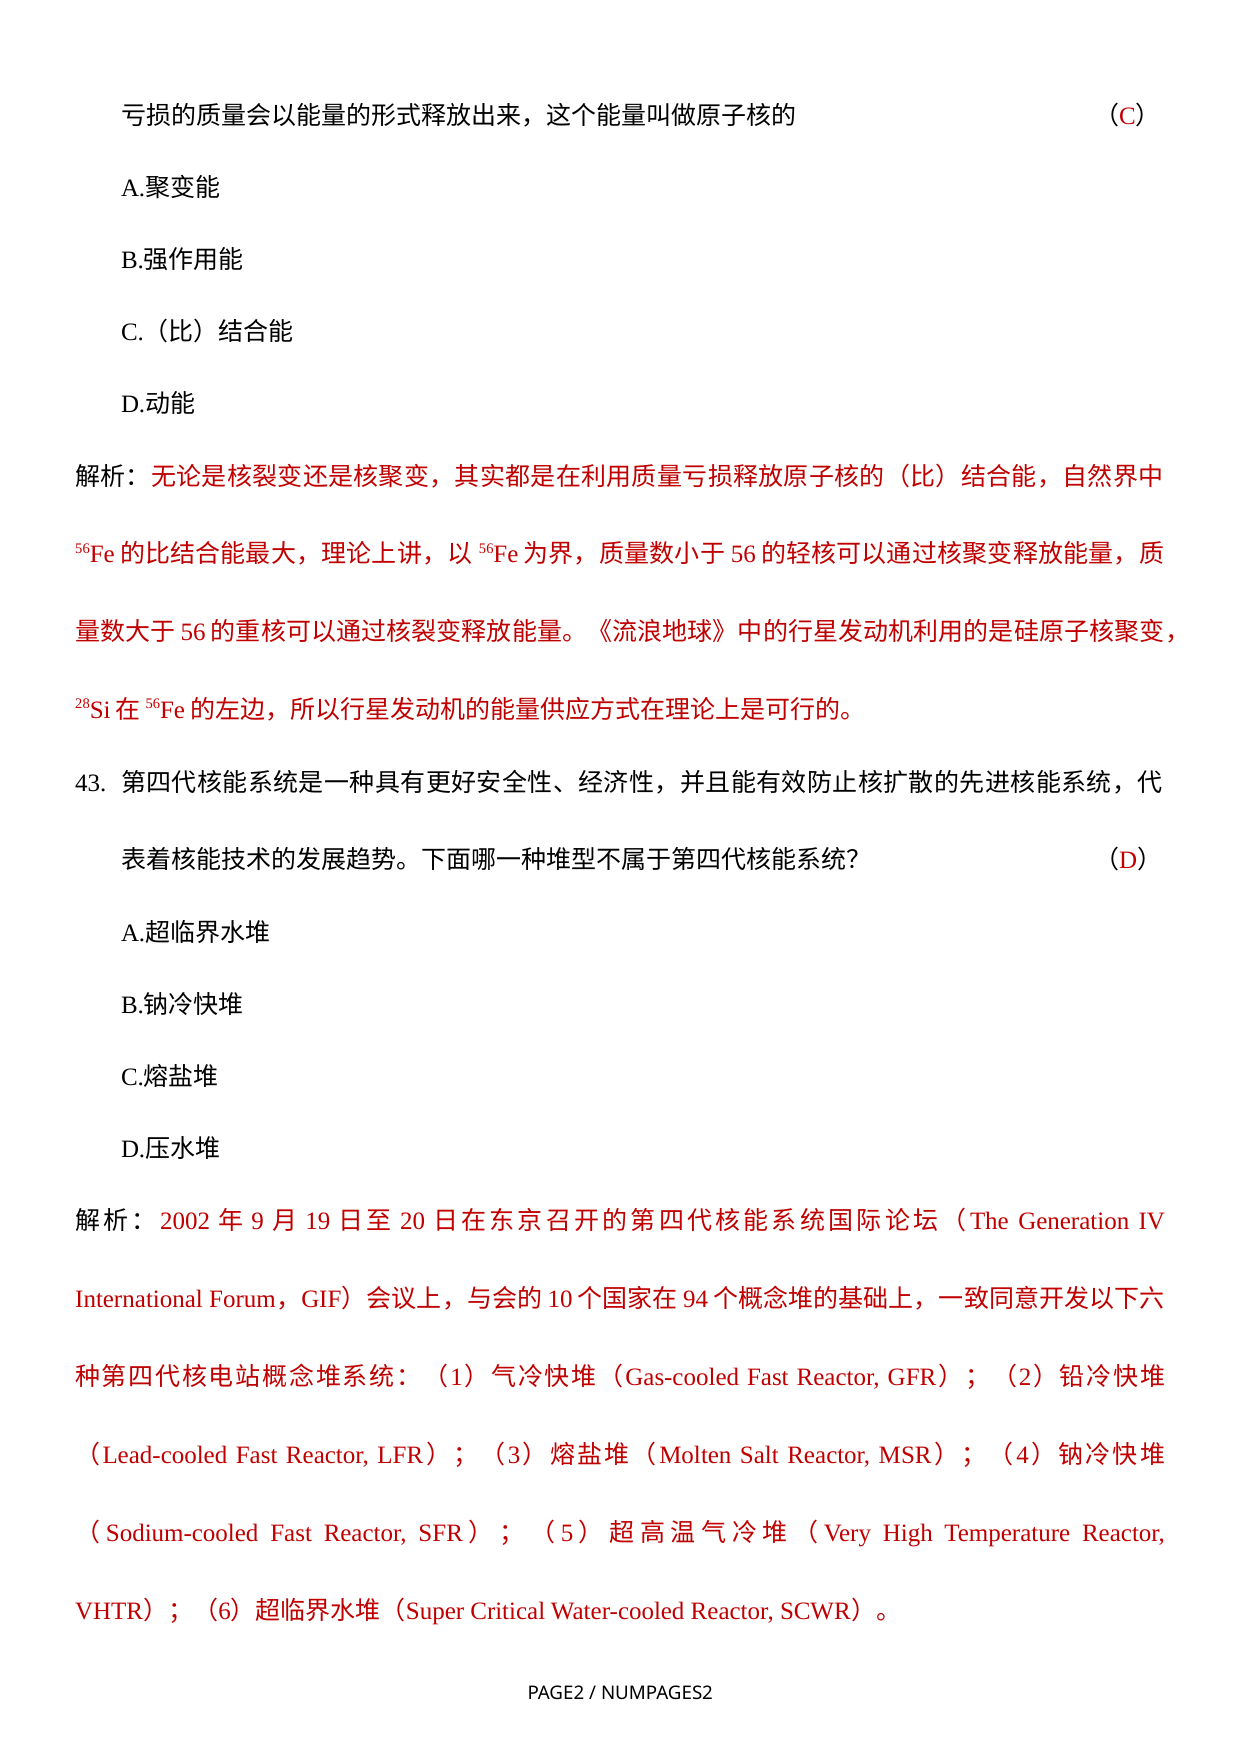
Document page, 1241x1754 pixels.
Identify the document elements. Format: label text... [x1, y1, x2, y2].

text 解析：无论是核裂变还是核聚变，其实都是在利用质量亏损释放原子核的（比）结合能，自然界中56Fe的比结合能最大，理论上讲，以56Fe为界，质量数小于56的轻核可以通过核聚变释放能量，质量数大于56的重核可以通过核裂变释放能量。《流浪地球》中的行星发动机利用的是硅原子核聚变，28Si在56Fe的左边，所以行星发动机的能量供应方式在理论上是可行的。 [75, 442, 1165, 740]
list D.动能 [121, 369, 1165, 434]
list C.熔盐堆 [121, 1042, 1165, 1107]
list B.钠冷快堆 [121, 970, 1165, 1035]
list A.超临界水堆 [121, 898, 1165, 963]
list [75, 81, 1165, 146]
list B.强作用能 [121, 225, 1165, 290]
list A.聚变能 [121, 153, 1165, 218]
text 解析：2002年9月19日至20日在东京召开的第四代核能系统国际论坛（The Generation IV International Forum，GIF）会议上，与会的10个国家在94个概念堆的基础上，一致同意开发以下六种第四代核电站概念堆系统：（1）气冷快堆（Gas-cooled Fast Reactor, GFR）；（2）铅冷快堆（Lead-cooled Fast Reactor, LFR）；（3）熔盐堆（Molten Salt Reactor, MSR）；（4）钠冷快堆（Sodium-cooled Fast Reactor, SFR）；（5）超高温气冷堆（Very High Temperature Reactor, VHTR）；（6）超临界水堆（Super Critical Water-cooled Reactor, SCWR）。 [75, 1186, 1165, 1641]
list D.压水堆 [121, 1114, 1165, 1179]
list C.（比）结合能 [121, 297, 1165, 362]
list 第四代核能系统是一种具有更好安全性、经济性，并且能有效防止核扩散的先进核能系统，代表着核能技术的发展趋势。下面哪一种堆型不属于第四代核能系统？ （D） [75, 748, 1165, 891]
